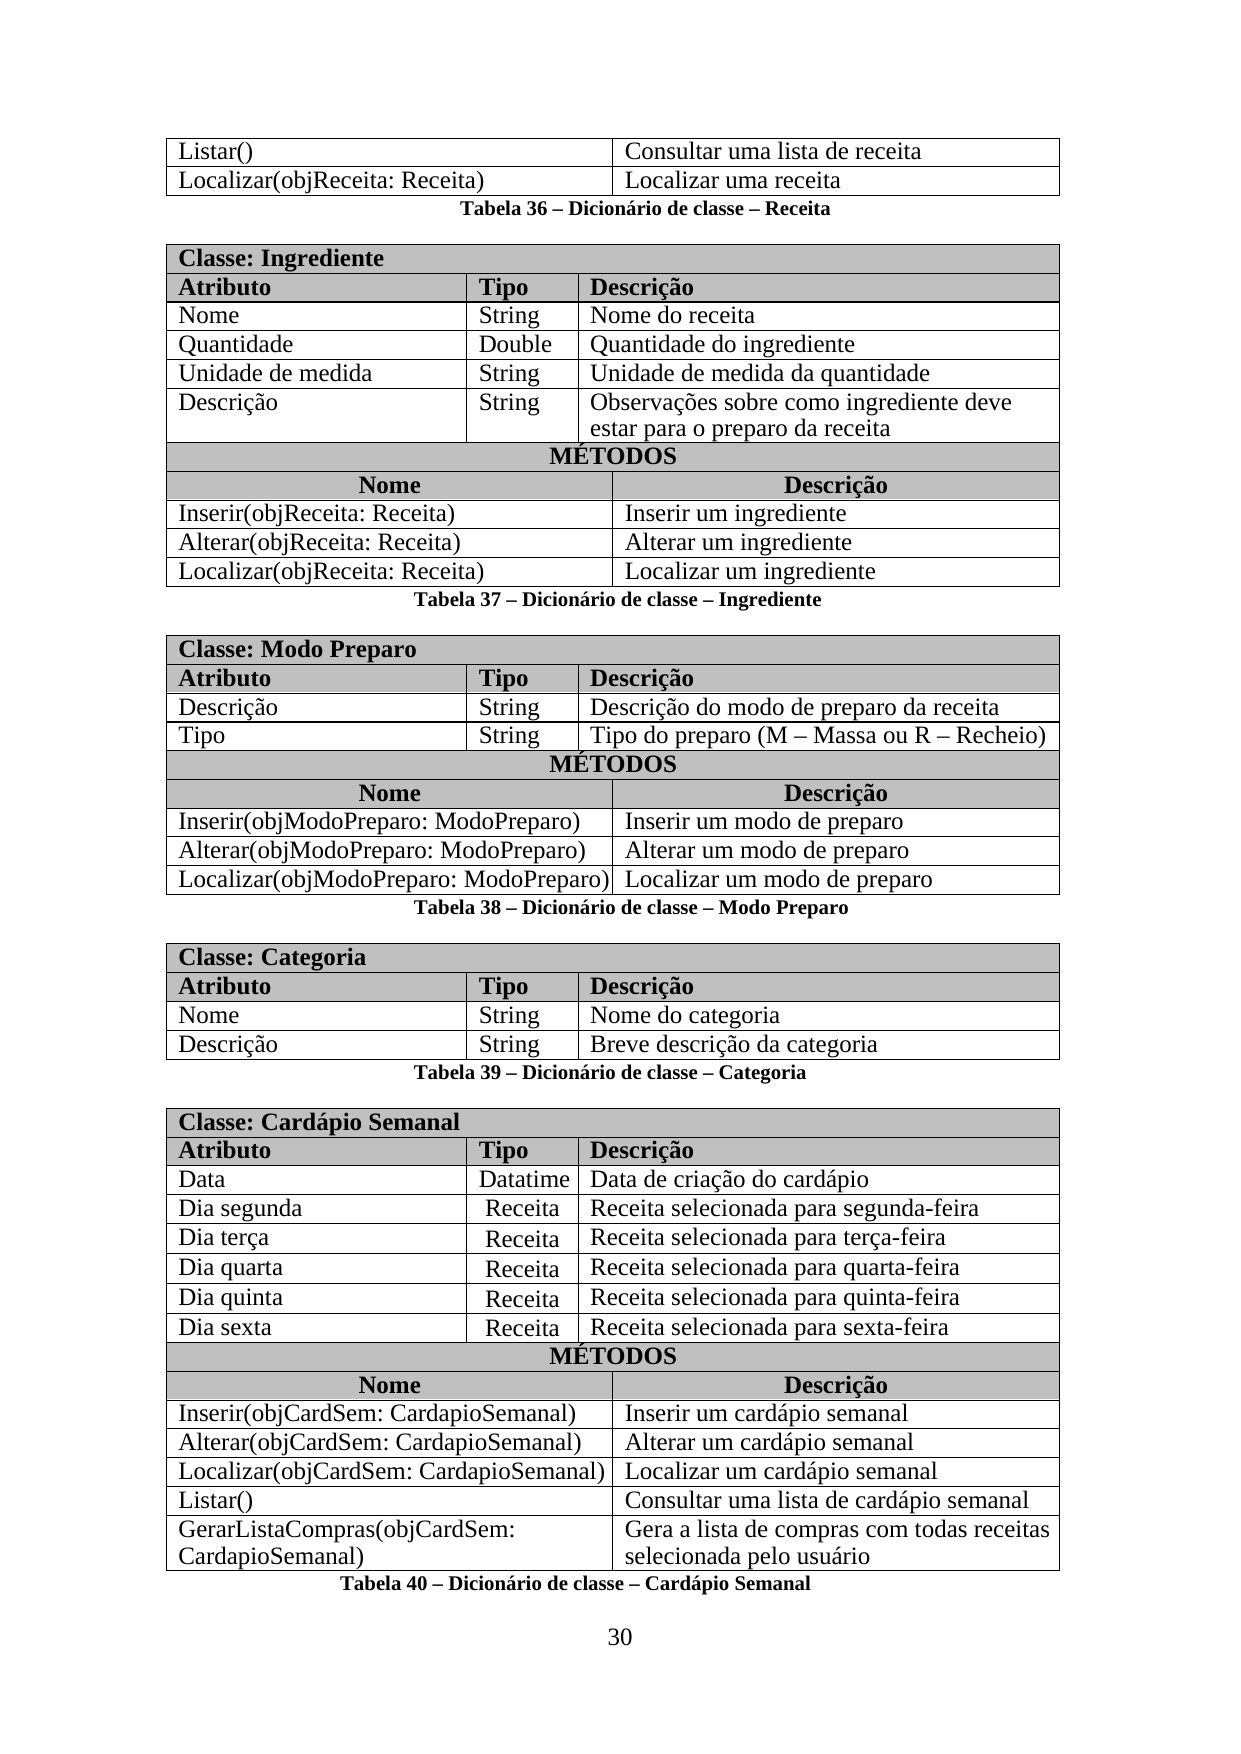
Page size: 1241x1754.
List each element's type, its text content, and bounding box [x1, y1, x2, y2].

table_cell Alterar um ingrediente [613, 529, 1059, 557]
table_cell Nome [167, 1372, 612, 1399]
table_cell Descrição [579, 973, 1059, 1001]
table_cell Unidade de medida da quantidade [579, 360, 1059, 388]
table_cell Descrição [579, 665, 1059, 692]
table_cell Descrição [167, 389, 466, 442]
table_cell String [467, 723, 578, 750]
table_cell Localizar(objReceita: Receita) [167, 167, 612, 195]
table_cell Atributo [167, 274, 466, 301]
table_cell String [467, 694, 578, 721]
table_cell Receita [467, 1224, 578, 1253]
table_cell Receita selecionada para segunda-feira [579, 1195, 1059, 1223]
table_cell Inserir um ingrediente [613, 501, 1059, 528]
table_cell GerarListaCompras(objCardSem: CardapioSemanal) [167, 1516, 612, 1570]
table_cell Listar() [167, 139, 612, 166]
table_header Classe: Cardápio Semanal [167, 1109, 1059, 1137]
table_cell Descrição [167, 1031, 466, 1058]
table_cell MÉTODOS [167, 1343, 1059, 1371]
table_cell Alterar um modo de preparo [613, 837, 1059, 865]
table_cell String [467, 360, 578, 388]
table_cell Data de criação do cardápio [579, 1166, 1059, 1194]
table_cell Inserir um modo de preparo [613, 809, 1059, 836]
table_cell Receita selecionada para quarta-feira [579, 1254, 1059, 1283]
table_header Classe: Modo Preparo [167, 636, 1059, 664]
text Tabela 37 – Dicionário de classe – Ingrediente [340, 587, 877, 611]
table_cell String [467, 1002, 578, 1029]
table_cell Localizar(objCardSem: CardapioSemanal) [167, 1458, 612, 1486]
table_cell Tipo [467, 274, 578, 301]
table_cell Datatime [467, 1166, 578, 1194]
table_cell Quantidade do ingrediente [579, 331, 1059, 359]
table_cell Dia quarta [167, 1254, 466, 1283]
table_header Classe: Ingrediente [167, 245, 1059, 273]
table_cell Descrição [167, 694, 466, 721]
table_cell String [467, 303, 578, 330]
table_cell Alterar(objModoPreparo: ModoPreparo) [167, 837, 612, 865]
table_header Classe: Categoria [167, 944, 1059, 972]
table_cell Localizar um cardápio semanal [613, 1458, 1059, 1486]
table_cell Descrição [579, 274, 1059, 301]
text Tabela 39 – Dicionário de classe – Categoria [340, 1060, 877, 1084]
table_cell Inserir(objModoPreparo: ModoPreparo) [167, 809, 612, 836]
table_cell Tipo [167, 723, 466, 750]
table_cell Alterar(objReceita: Receita) [167, 529, 612, 557]
table_cell Descrição [613, 1372, 1059, 1399]
table_cell Alterar(objCardSem: CardapioSemanal) [167, 1429, 612, 1457]
table_cell Receita [467, 1284, 578, 1312]
table_cell Nome [167, 1002, 466, 1029]
table_cell Atributo [167, 1138, 466, 1165]
table_cell Descrição [613, 780, 1059, 808]
table_cell Dia segunda [167, 1195, 466, 1223]
table_cell Receita [467, 1314, 578, 1342]
table_cell Receita selecionada para terça-feira [579, 1224, 1059, 1253]
table_cell Descrição do modo de preparo da receita [579, 694, 1059, 721]
table_cell Tipo [467, 1138, 578, 1165]
table_cell Nome do categoria [579, 1002, 1059, 1029]
table_cell Tipo [467, 665, 578, 692]
text Tabela 38 – Dicionário de classe – Modo Preparo [340, 895, 877, 919]
table_cell Quantidade [167, 331, 466, 359]
table_cell Data [167, 1166, 466, 1194]
table_cell MÉTODOS [167, 443, 1059, 471]
table_cell Nome [167, 472, 612, 499]
table_cell Inserir(objReceita: Receita) [167, 501, 612, 528]
table_cell Listar() [167, 1487, 612, 1515]
table_cell Alterar um cardápio semanal [613, 1429, 1059, 1457]
table_cell Tipo [467, 973, 578, 1001]
table_cell Dia sexta [167, 1314, 466, 1342]
table_cell Receita [467, 1254, 578, 1283]
table_cell MÉTODOS [167, 751, 1059, 779]
table_cell Receita selecionada para sexta-feira [579, 1314, 1059, 1342]
table_cell Dia quinta [167, 1284, 466, 1312]
table_cell Localizar uma receita [613, 167, 1059, 195]
table_cell Receita selecionada para quinta-feira [579, 1284, 1059, 1312]
table_cell Consultar uma lista de receita [613, 139, 1059, 166]
table_cell Inserir um cardápio semanal [613, 1401, 1059, 1428]
text Tabela 40 – Dicionário de classe – Cardápio Semanal [340, 1571, 877, 1595]
table_cell Breve descrição da categoria [579, 1031, 1059, 1058]
table_cell Descrição [613, 472, 1059, 499]
table_cell Atributo [167, 665, 466, 692]
text Tabela 36 – Dicionário de classe – Receita [340, 196, 877, 220]
table_cell Unidade de medida [167, 360, 466, 388]
table_cell Observações sobre como ingrediente deve estar para o preparo da receita [579, 389, 1059, 442]
table_cell Descrição [579, 1138, 1059, 1165]
table_cell Inserir(objCardSem: CardapioSemanal) [167, 1401, 612, 1428]
table_cell Localizar(objModoPreparo: ModoPreparo) [167, 866, 612, 894]
table_cell Consultar uma lista de cardápio semanal [613, 1487, 1059, 1515]
table_cell Tipo do preparo (M – Massa ou R – Recheio) [579, 723, 1059, 750]
table_cell Gera a lista de compras com todas receitas selecionada pelo usuário [613, 1516, 1059, 1570]
table_cell Localizar um modo de preparo [613, 866, 1059, 894]
table_cell String [467, 1031, 578, 1058]
table_cell Receita [467, 1195, 578, 1223]
table_cell Nome do receita [579, 303, 1059, 330]
table_cell Double [467, 331, 578, 359]
table_cell Nome [167, 303, 466, 330]
table_cell Localizar(objReceita: Receita) [167, 558, 612, 586]
table_cell Localizar um ingrediente [613, 558, 1059, 586]
table_cell Atributo [167, 973, 466, 1001]
table_cell Nome [167, 780, 612, 808]
table_cell Dia terça [167, 1224, 466, 1253]
table_cell String [467, 389, 578, 442]
